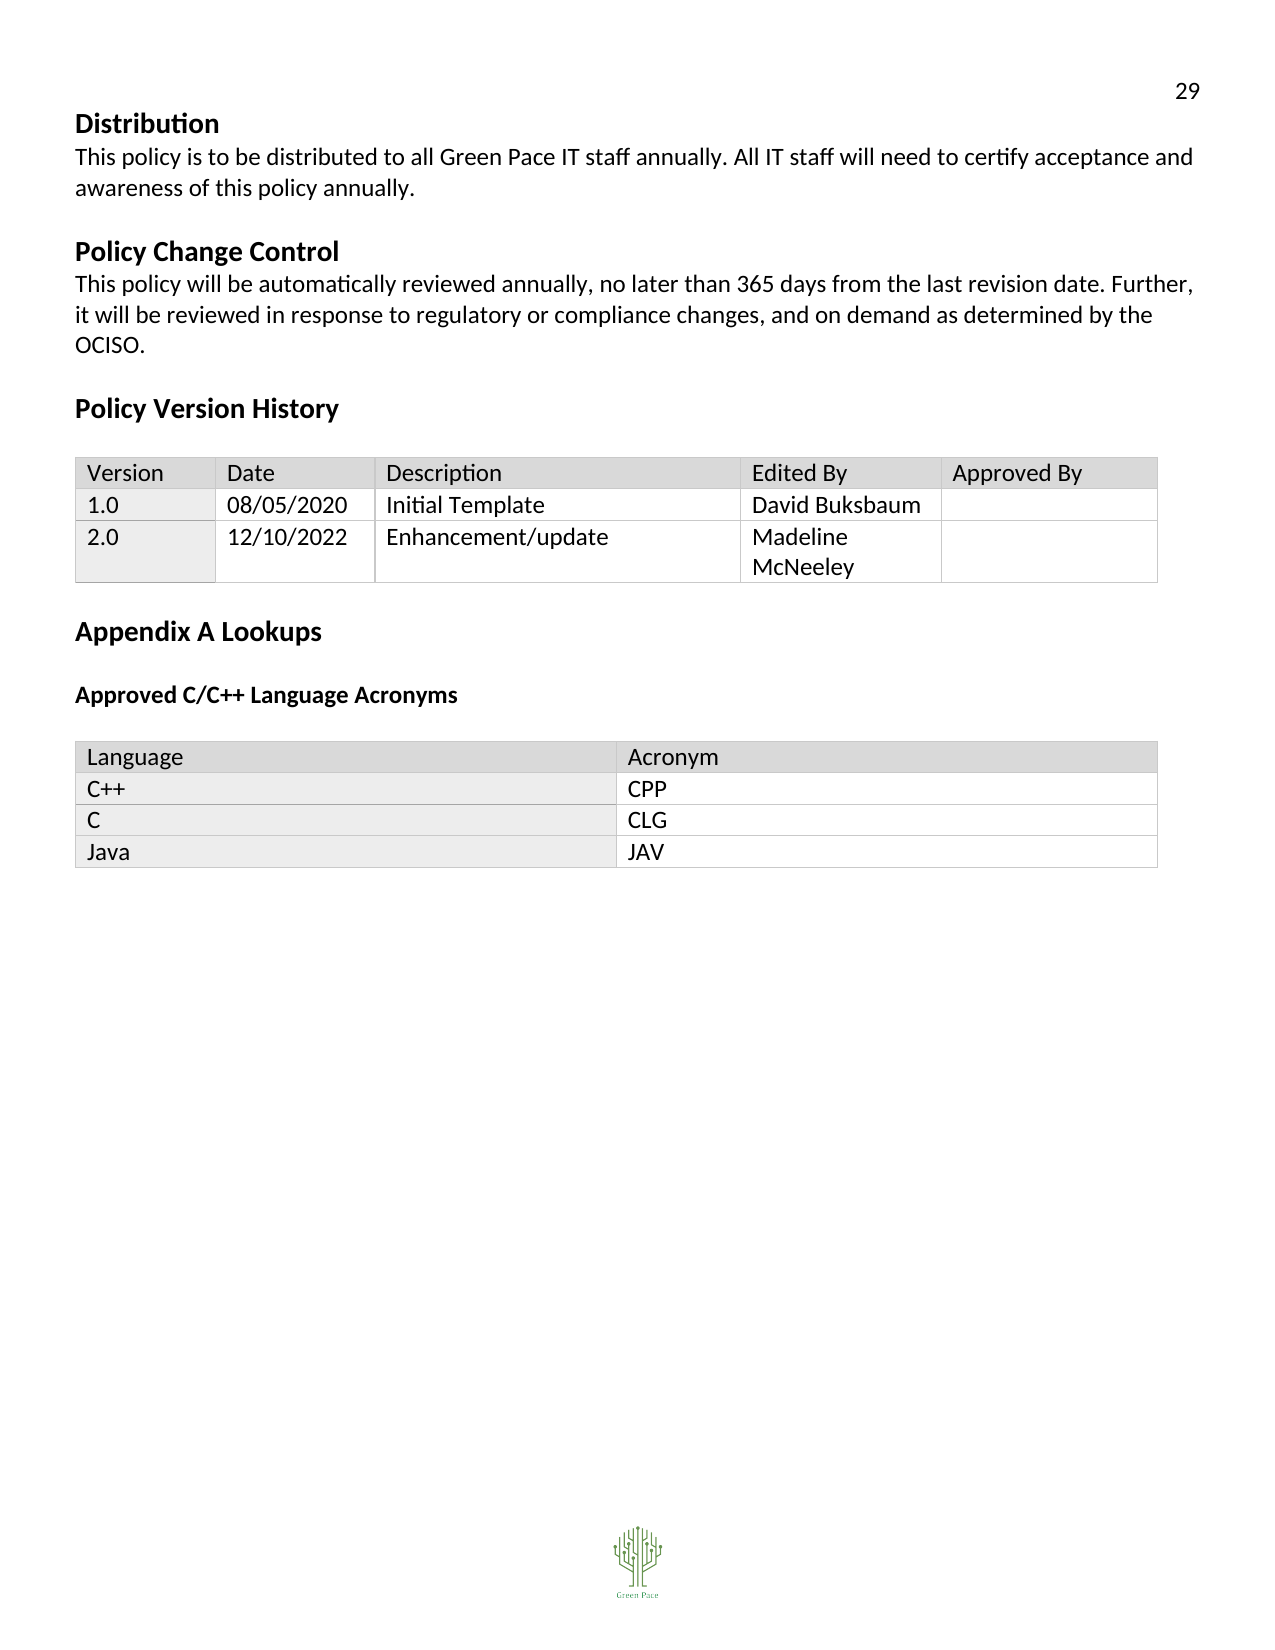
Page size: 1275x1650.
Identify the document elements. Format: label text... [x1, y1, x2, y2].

table_header Acronym [617, 742, 1157, 772]
table_cell Enhancement/update [376, 521, 740, 582]
table_header Language [76, 742, 616, 772]
table_header Version [76, 458, 215, 488]
table_cell C [76, 805, 616, 835]
subtitle Approved C/C++ Language Acronyms [75, 679, 1200, 710]
table_header Approved By [942, 458, 1157, 488]
table_cell Madeline McNeeley [741, 521, 941, 582]
table_cell Java [76, 836, 616, 867]
table_header Date [216, 458, 374, 488]
table_cell CPP [617, 773, 1157, 804]
table_cell 1.0 [76, 489, 215, 520]
table_cell C++ [76, 773, 616, 804]
table_cell [942, 521, 1157, 582]
table_cell 12/10/2022 [216, 521, 374, 582]
table_cell CLG [617, 805, 1157, 835]
picture [605, 1521, 670, 1606]
table_header Edited By [741, 458, 941, 488]
text This policy is to be distributed to all Green Pace IT staff annually. All IT staff will need to certify acceptance and awareness of this policy annually. [75, 141, 1200, 202]
subtitle Policy Version History [75, 390, 1200, 426]
table_cell 08/05/2020 [216, 489, 374, 520]
subtitle Appendix A Lookups [75, 613, 1200, 649]
text This policy will be automatically reviewed annually, no later than 365 days from the last revision date. Further, it will be reviewed in response to regulatory or compliance changes, and on demand as determined by the OCISO. [75, 268, 1200, 360]
subtitle Distribution [75, 106, 1200, 141]
table_cell Initial Template [376, 489, 740, 520]
table_cell JAV [617, 836, 1157, 867]
table_header Description [376, 458, 740, 488]
table_cell 2.0 [76, 521, 215, 582]
table_cell David Buksbaum [741, 489, 941, 520]
table_cell [942, 489, 1157, 520]
subtitle Policy Change Control [75, 233, 1200, 268]
